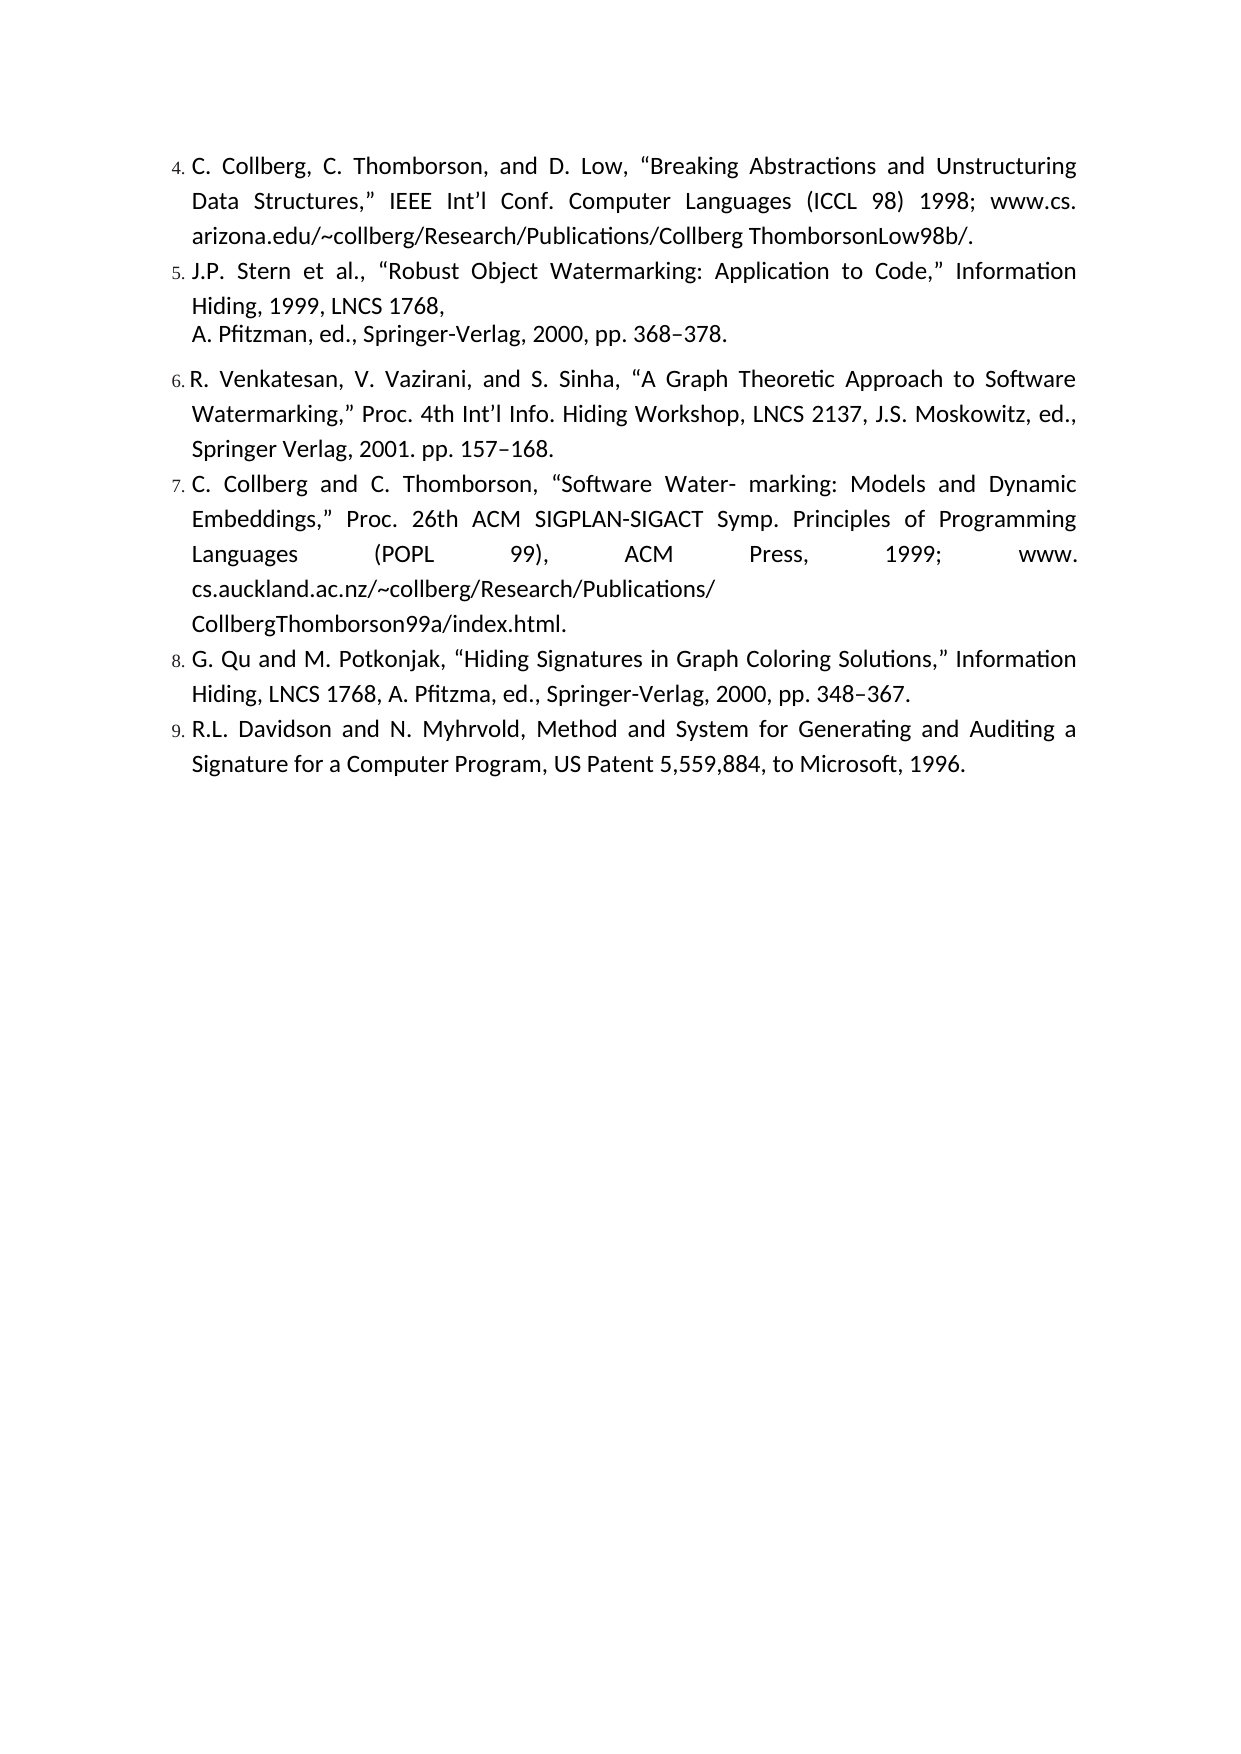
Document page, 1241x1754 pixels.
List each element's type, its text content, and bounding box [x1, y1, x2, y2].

text A. Pfitzman, ed., Springer-Verlag, 2000, pp. 368–378. [192, 325, 1090, 347]
list J.P. Stern et al., “Robust Object Watermarking: Application to Code,” Information Hiding, 1999, LNCS 1768, [171, 255, 1078, 321]
list R.L. Davidson and N. Myhrvold, Method and System for Generating and Auditing a Signature for a Computer Program, US Patent 5,559,884, to Microsoft, 1996. [171, 713, 1078, 779]
list R. Venkatesan, V. Vazirani, and S. Sinha, “A Graph Theoretic Approach to Software Watermarking,” Proc. 4th Int’l Info. Hiding Workshop, LNCS 2137, J.S. Moskowitz, ed., Springer Verlag, 2001. pp. 157–168. [171, 363, 1078, 464]
list C. Collberg and C. Thomborson, “Software Water- marking: Models and Dynamic Embeddings,” Proc. 26th ACM SIGPLAN-SIGACT Symp. Principles of Programming Languages (POPL 99), ACM Press, 1999; www. cs.auckland.ac.nz/~collberg/Research/Publications/ CollbergThomborson99a/index.html. [171, 468, 1078, 639]
list G. Qu and M. Potkonjak, “Hiding Signatures in Graph Coloring Solutions,” Information Hiding, LNCS 1768, A. Pfitzma, ed., Springer-Verlag, 2000, pp. 348–367. [171, 643, 1078, 709]
list C. Collberg, C. Thomborson, and D. Low, “Breaking Abstractions and Unstructuring Data Structures,” IEEE Int’l Conf. Computer Languages (ICCL 98) 1998; www.cs. arizona.edu/~collberg/Research/Publications/Collberg ThomborsonLow98b/. [171, 150, 1078, 251]
